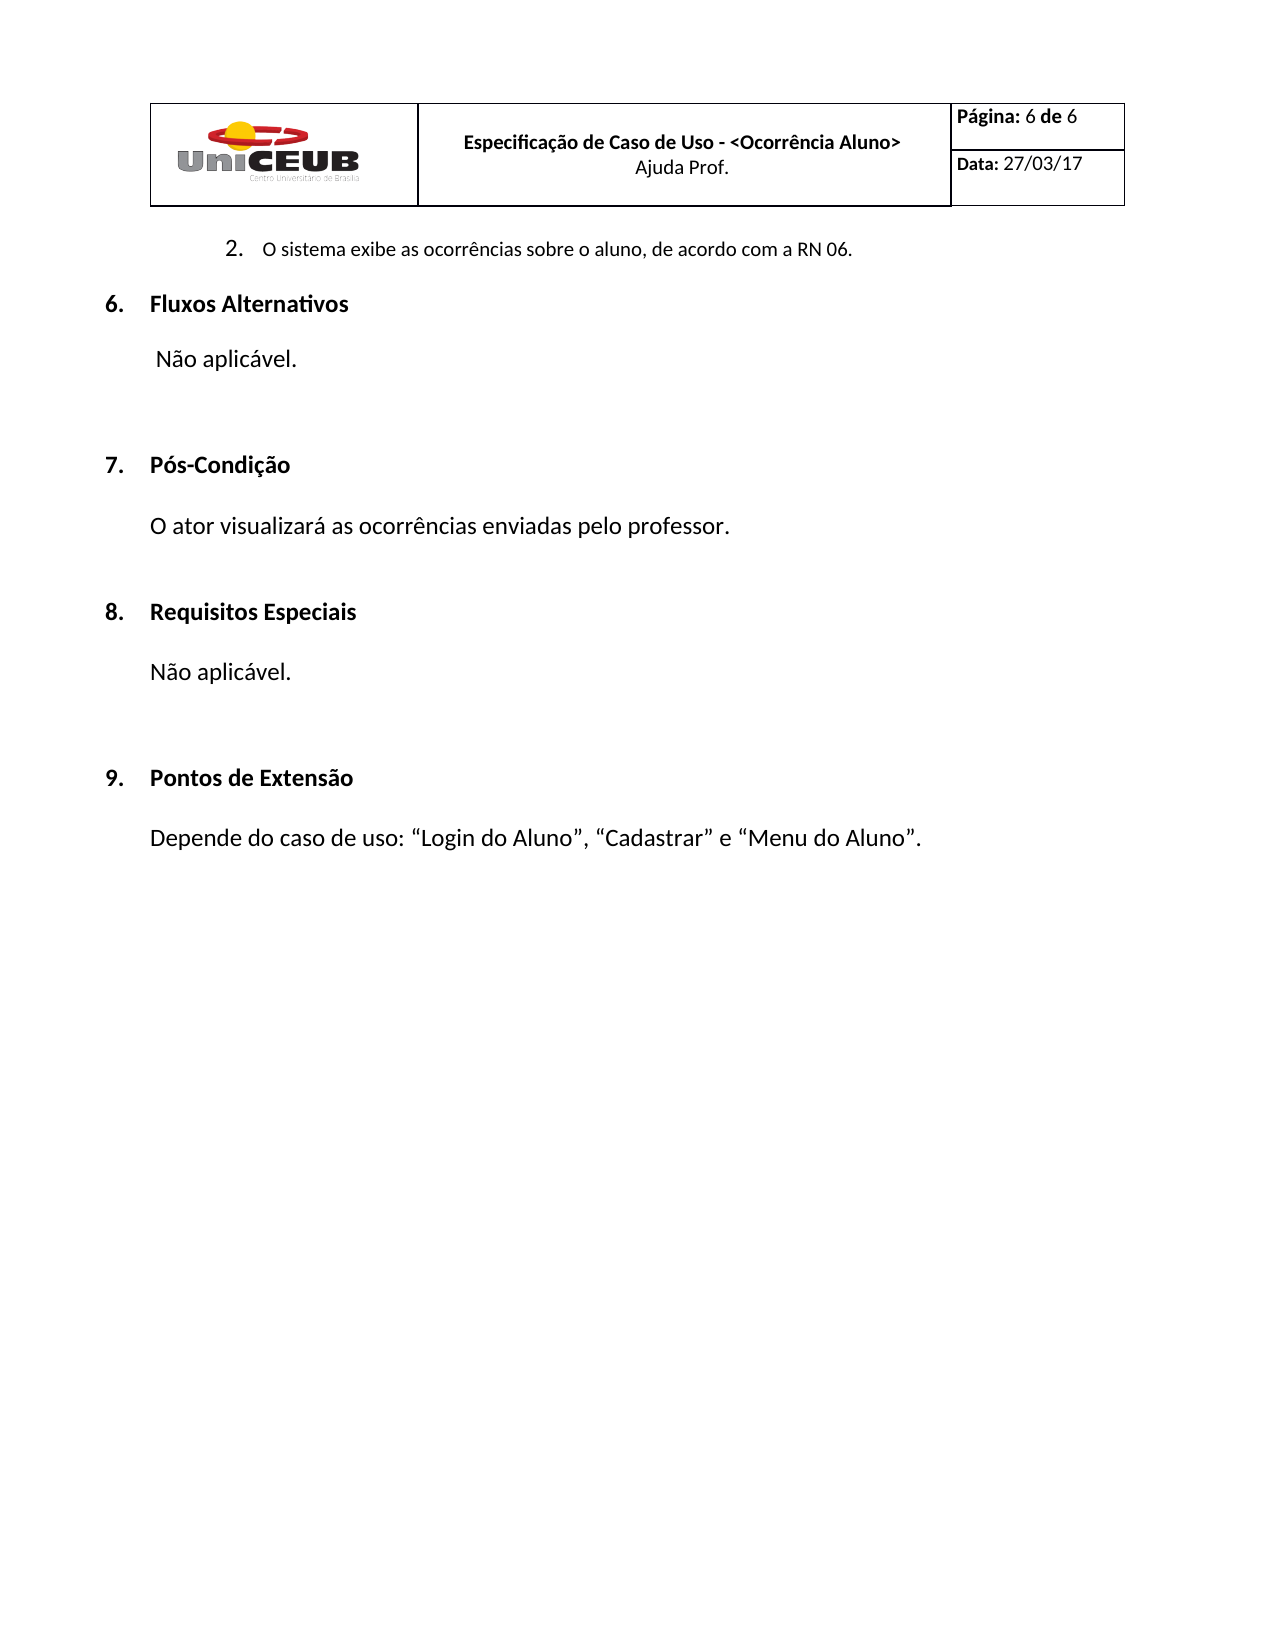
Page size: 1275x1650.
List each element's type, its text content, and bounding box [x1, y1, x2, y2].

picture [175, 113, 360, 189]
text O ator visualizará as ocorrências enviadas pelo professor. [150, 510, 1125, 541]
list Pontos de Extensão [105, 762, 1125, 792]
list Fluxos Alternativos [105, 288, 1125, 318]
text Não aplicável. [150, 656, 1125, 687]
text Depende do caso de uso: “Login do Aluno”, “Cadastrar” e “Menu do Aluno”. [150, 822, 1125, 852]
list Requisitos Especiais [105, 596, 1125, 627]
text Não aplicável. [156, 343, 1125, 374]
list Pós-Condição [105, 449, 1125, 480]
list O sistema exibe as ocorrências sobre o aluno, de acordo com a RN 06. [225, 232, 1125, 263]
